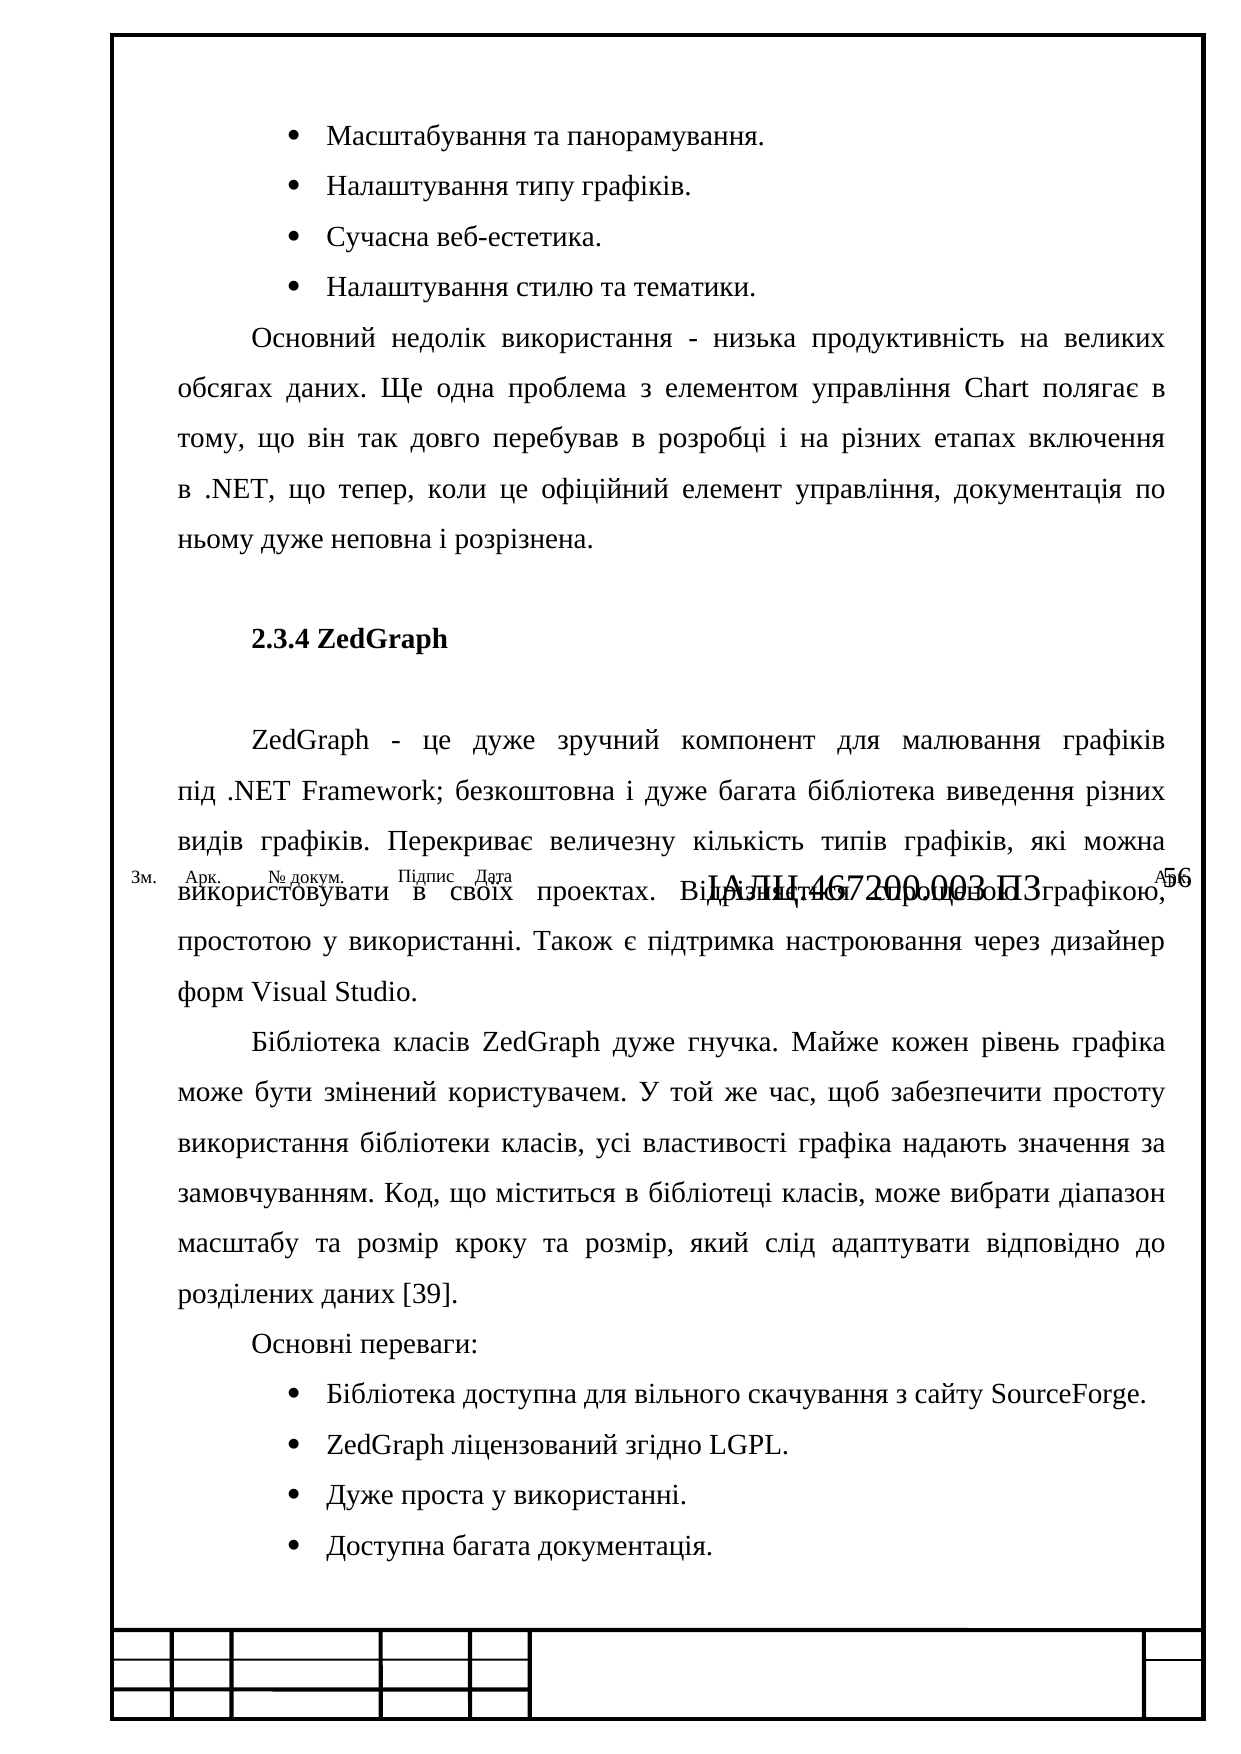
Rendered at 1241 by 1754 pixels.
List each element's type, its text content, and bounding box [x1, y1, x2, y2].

list Доступна багата документація. [288, 1528, 1166, 1561]
list Масштабування та панорамування. [288, 118, 1166, 152]
text 2.3.4 ZedGraph [177, 622, 1166, 655]
list ZedGraph ліцензований згідно LGPL. [288, 1427, 1166, 1460]
list Бібліотека доступна для вільного скачування з сайту SourceForge. [288, 1376, 1166, 1410]
list Сучасна веб-естетика. [288, 219, 1166, 253]
list Налаштування типу графіків. [288, 168, 1166, 202]
text Основні переваги: [177, 1326, 1166, 1359]
text Бібліотека класів ZedGraph дуже гнучка. Майже кожен рівень графіка може бути змінений користувачем. У той же час, щоб забезпечити простоту використання бібліотеки класів, усі властивості графіка надають значення за замовчуванням. Код, що міститься в бібліотеці класів, може вибрати діапазон масштабу та розмір кроку та розмір, який слід адаптувати відповідно до розділених даних [39]. [177, 1024, 1166, 1309]
list Налаштування стилю та тематики. [288, 269, 1166, 303]
text ZedGraph - це дуже зручний компонент для малювання графіків під .NET Framework; безкоштовна і дуже багата бібліотека виведення різних видів графіків. Перекриває величезну кількість типів графіків, які можна використовувати в своїх проектах. Відрізняється спрощеною графікою, простотою у використанні. Також є підтримка настроювання через дизайнер форм Visual Studio. [177, 722, 1166, 1007]
list Дуже проста у використанні. [288, 1477, 1166, 1511]
text Основний недолік використання - низька продуктивність на великих обсягах даних. Ще одна проблема з елементом управління Chart полягає в тому, що він так довго перебував в розробці і на різних етапах включення в .NET, що тепер, коли це офіційний елемент управління, документація по ньому дуже неповна і розрізнена. [177, 320, 1166, 554]
